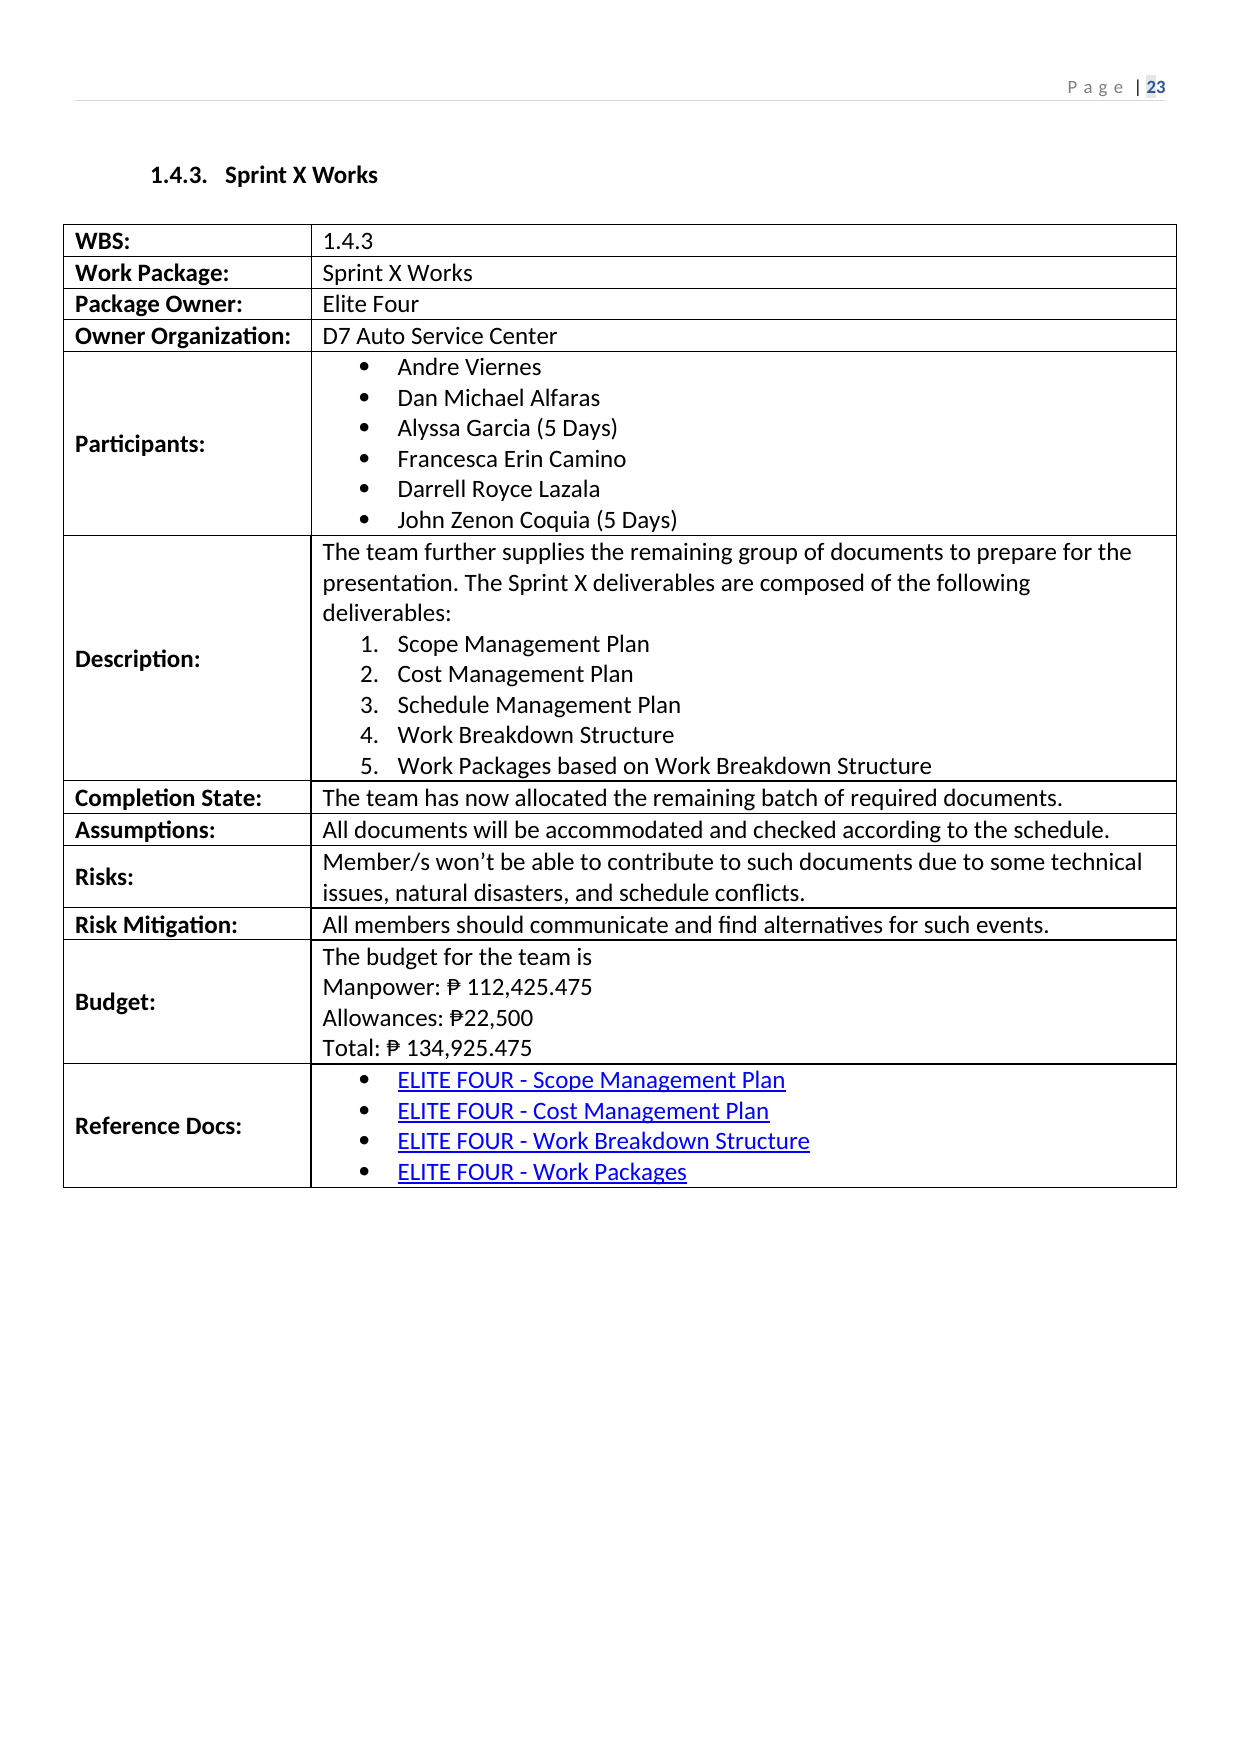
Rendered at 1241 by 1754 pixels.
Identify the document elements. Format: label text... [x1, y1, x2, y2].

table_cell The budget for the team is Manpower: ₱ 112,425.475 Allowances: ₱22,500 Total: ₱ 134,925.475 [312, 941, 1176, 1063]
table_cell Andre Viernes Dan Michael Alfaras Alyssa Garcia (5 Days) Francesca Erin Camino Darrell Royce Lazala John Zenon Coquia (5 Days) [312, 352, 1176, 535]
table_cell Description: [64, 536, 310, 780]
table_cell Reference Docs: [64, 1064, 310, 1187]
table_cell Sprint X Works [312, 257, 1176, 287]
table_cell ELITE FOUR - Scope Management Plan ELITE FOUR - Cost Management Plan ELITE FOUR - Work Breakdown Structure ELITE FOUR - Work Packages [312, 1065, 1176, 1187]
table_cell D7 Auto Service Center [312, 320, 1176, 351]
table_header 1.4.3 [312, 225, 1176, 256]
table_cell Package Owner: [64, 289, 311, 319]
table_cell Elite Four [312, 289, 1176, 319]
table_cell Completion State: [64, 781, 310, 812]
table_cell The team further supplies the remaining group of documents to prepare for the presentation. The Sprint X deliverables are composed of the following deliverables: Scope Management Plan Cost Management Plan Schedule Management Plan Work Breakdown Structure Work Packages based on Work Breakdown Structure [312, 536, 1176, 780]
subtitle Sprint X Works [150, 159, 1165, 190]
table_cell Participants: [64, 352, 311, 535]
table_cell Risk Mitigation: [64, 908, 310, 939]
table_cell Budget: [64, 940, 310, 1063]
table_cell The team has now allocated the remaining batch of required documents. [312, 782, 1176, 812]
table_header WBS: [64, 225, 311, 256]
table_cell Member/s won’t be able to contribute to such documents due to some technical issues, natural disasters, and schedule conflicts. [312, 846, 1176, 907]
table_cell Owner Organization: [64, 320, 311, 351]
table_cell Work Package: [64, 257, 311, 287]
table_cell Assumptions: [64, 814, 310, 844]
table_cell All members should communicate and find alternatives for such events. [312, 909, 1176, 939]
table_cell Risks: [64, 846, 310, 907]
table_cell All documents will be accommodated and checked according to the schedule. [312, 814, 1176, 844]
